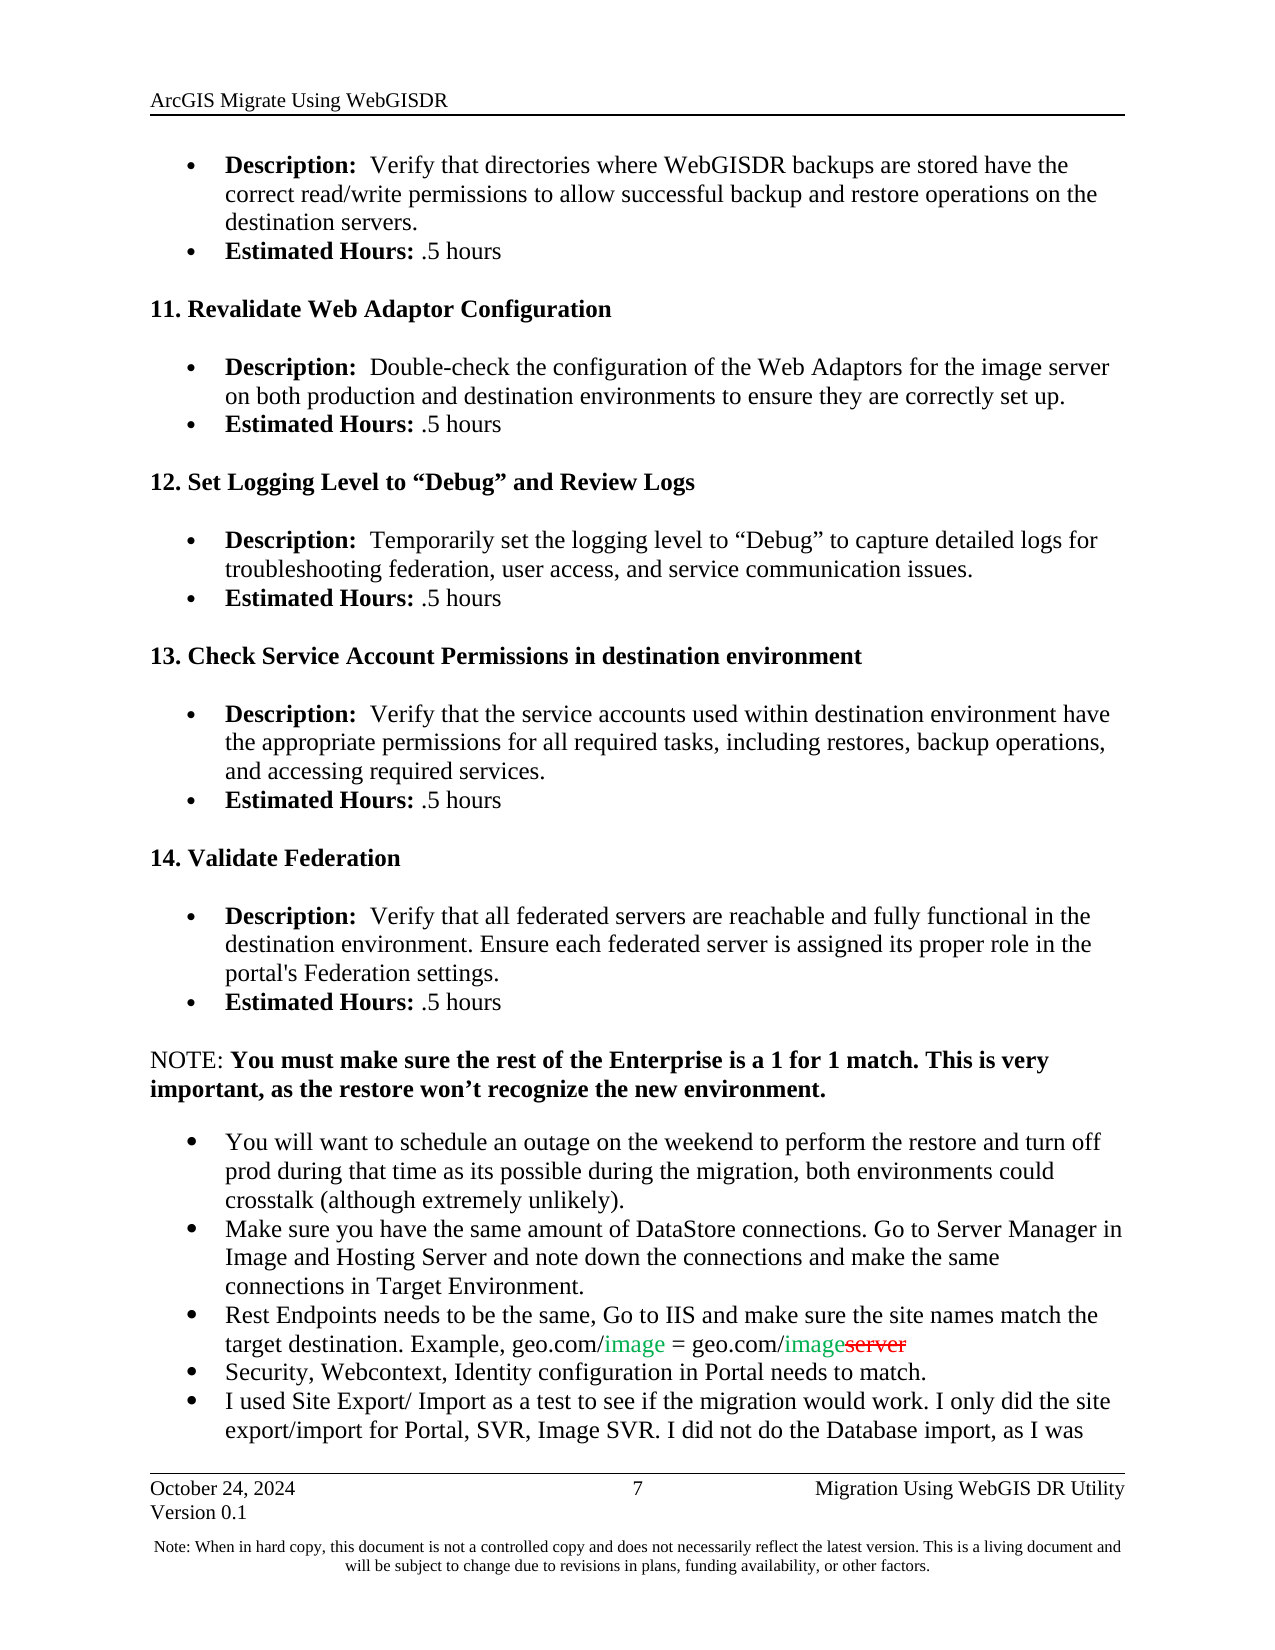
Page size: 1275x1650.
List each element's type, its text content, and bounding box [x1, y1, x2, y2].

list Estimated Hours: .5 hours [187, 785, 1125, 814]
list Estimated Hours: .5 hours [187, 409, 1125, 438]
list Description: Verify that directories where WebGISDR backups are stored have the correct read/write permissions to allow successful backup and restore operations on the destination servers. [187, 150, 1125, 236]
list Estimated Hours: .5 hours [187, 583, 1125, 612]
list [187, 1386, 1125, 1444]
text 12. Set Logging Level to “Debug” and Review Logs [150, 467, 1125, 496]
text 14. Validate Federation [150, 843, 1125, 872]
list Make sure you have the same amount of DataStore connections. Go to Server Manager in Image and Hosting Server and note down the connections and make the same connections in Target Environment. [187, 1214, 1125, 1300]
text 11. Revalidate Web Adaptor Configuration [150, 294, 1125, 323]
list Description: Verify that all federated servers are reachable and fully functional in the destination environment. Ensure each federated server is assigned its proper role in the portal's Federation settings. [187, 901, 1125, 987]
list Description: Verify that the service accounts used within destination environment have the appropriate permissions for all required tasks, including restores, backup operations, and accessing required services. [187, 699, 1125, 785]
text NOTE: You must make sure the rest of the Enterprise is a 1 for 1 match. This is very important, as the restore won’t recognize the new environment. [150, 1045, 1125, 1102]
list Rest Endpoints needs to be the same, Go to IIS and make sure the site names match the target destination. Example, geo.com/image = geo.com/imageserver [187, 1300, 1125, 1357]
list Security, Webcontext, Identity configuration in Portal needs to match. [187, 1357, 1125, 1386]
list Estimated Hours: .5 hours [187, 987, 1125, 1016]
list Estimated Hours: .5 hours [187, 236, 1125, 265]
text 13. Check Service Account Permissions in destination environment [150, 641, 1125, 669]
list Description: Temporarily set the logging level to “Debug” to capture detailed logs for troubleshooting federation, user access, and service communication issues. [187, 525, 1125, 583]
list Description: Double-check the configuration of the Web Adaptors for the image server on both production and destination environments to ensure they are correctly set up. [187, 352, 1125, 409]
list You will want to schedule an outage on the weekend to perform the restore and turn off prod during that time as its possible during the migration, both environments could crosstalk (although extremely unlikely). [187, 1127, 1125, 1214]
